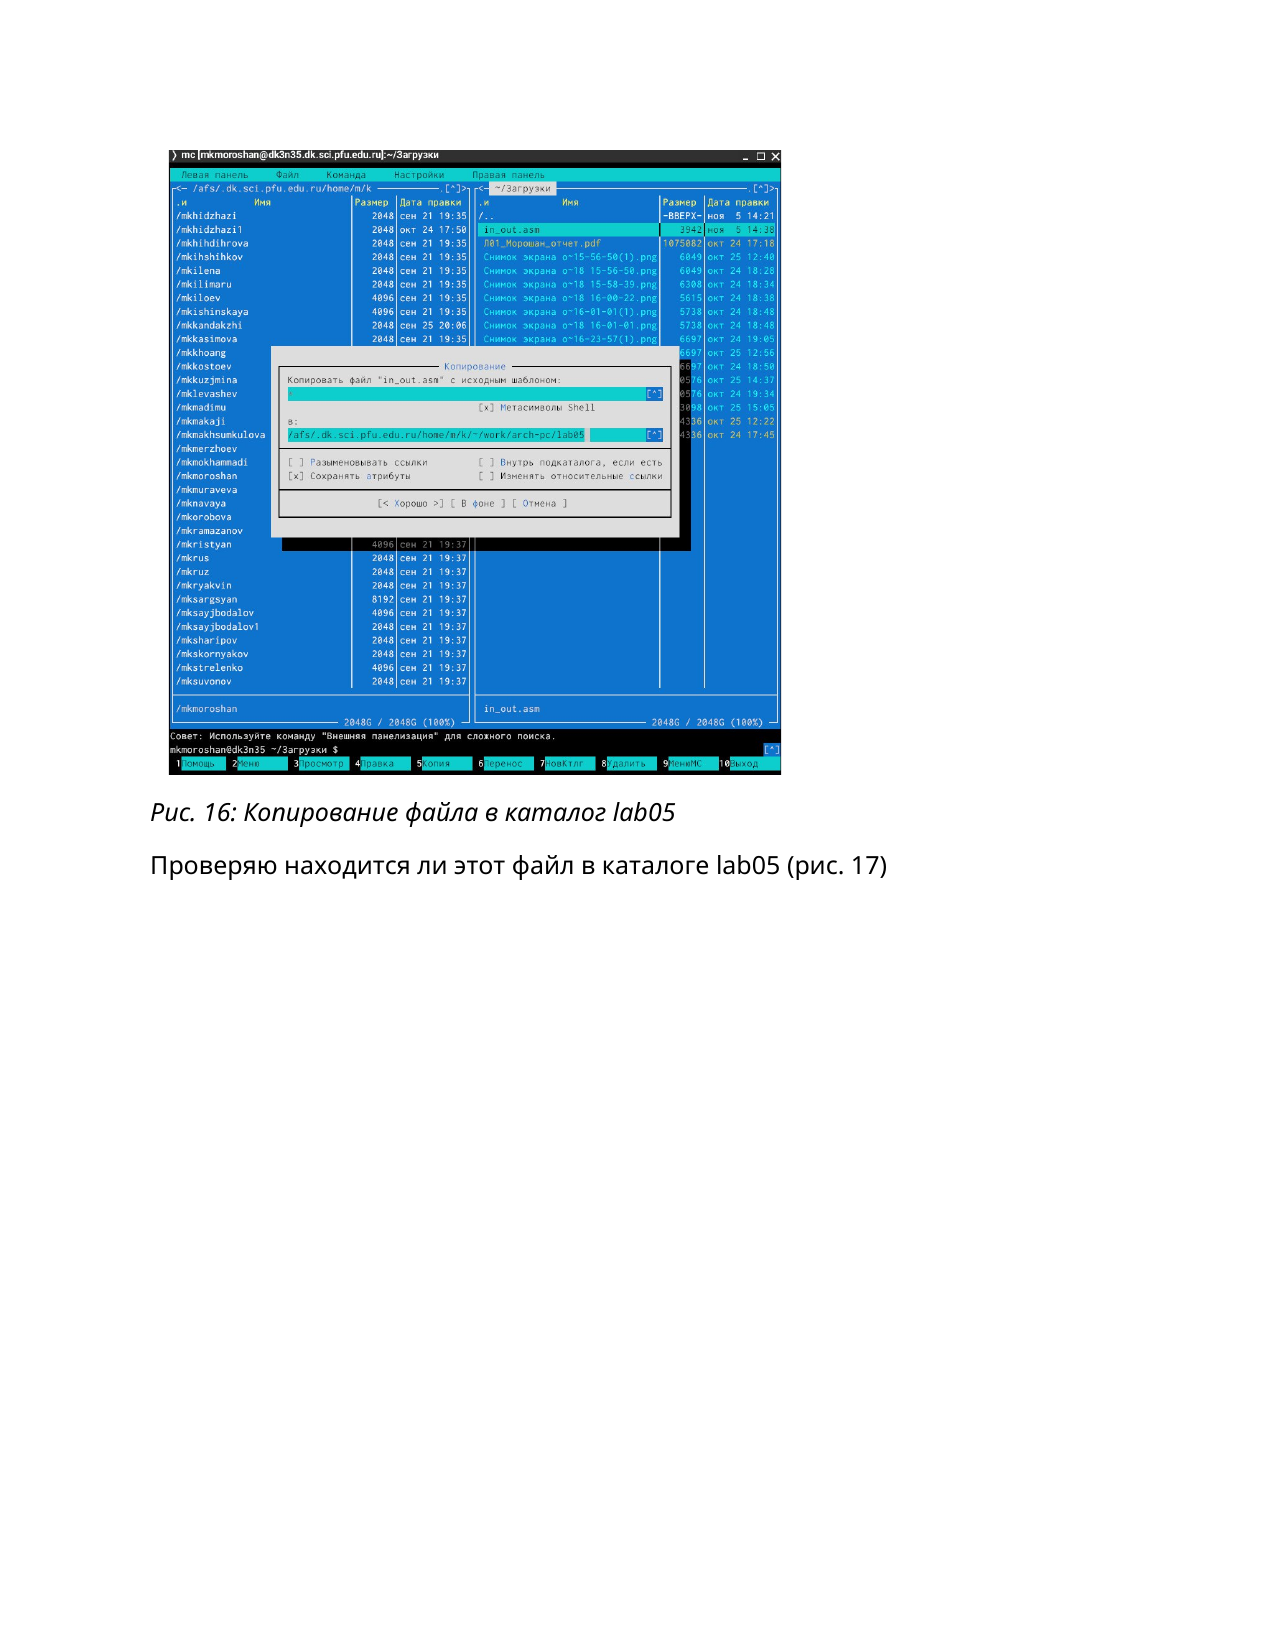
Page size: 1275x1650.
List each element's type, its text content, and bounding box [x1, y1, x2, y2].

text Проверяю находится ли этот файл в каталоге lab05 (рис. 17) [150, 848, 1125, 882]
picture [168, 150, 782, 775]
text Рис. 16: Копирование файла в каталог lab05 [150, 795, 1125, 829]
